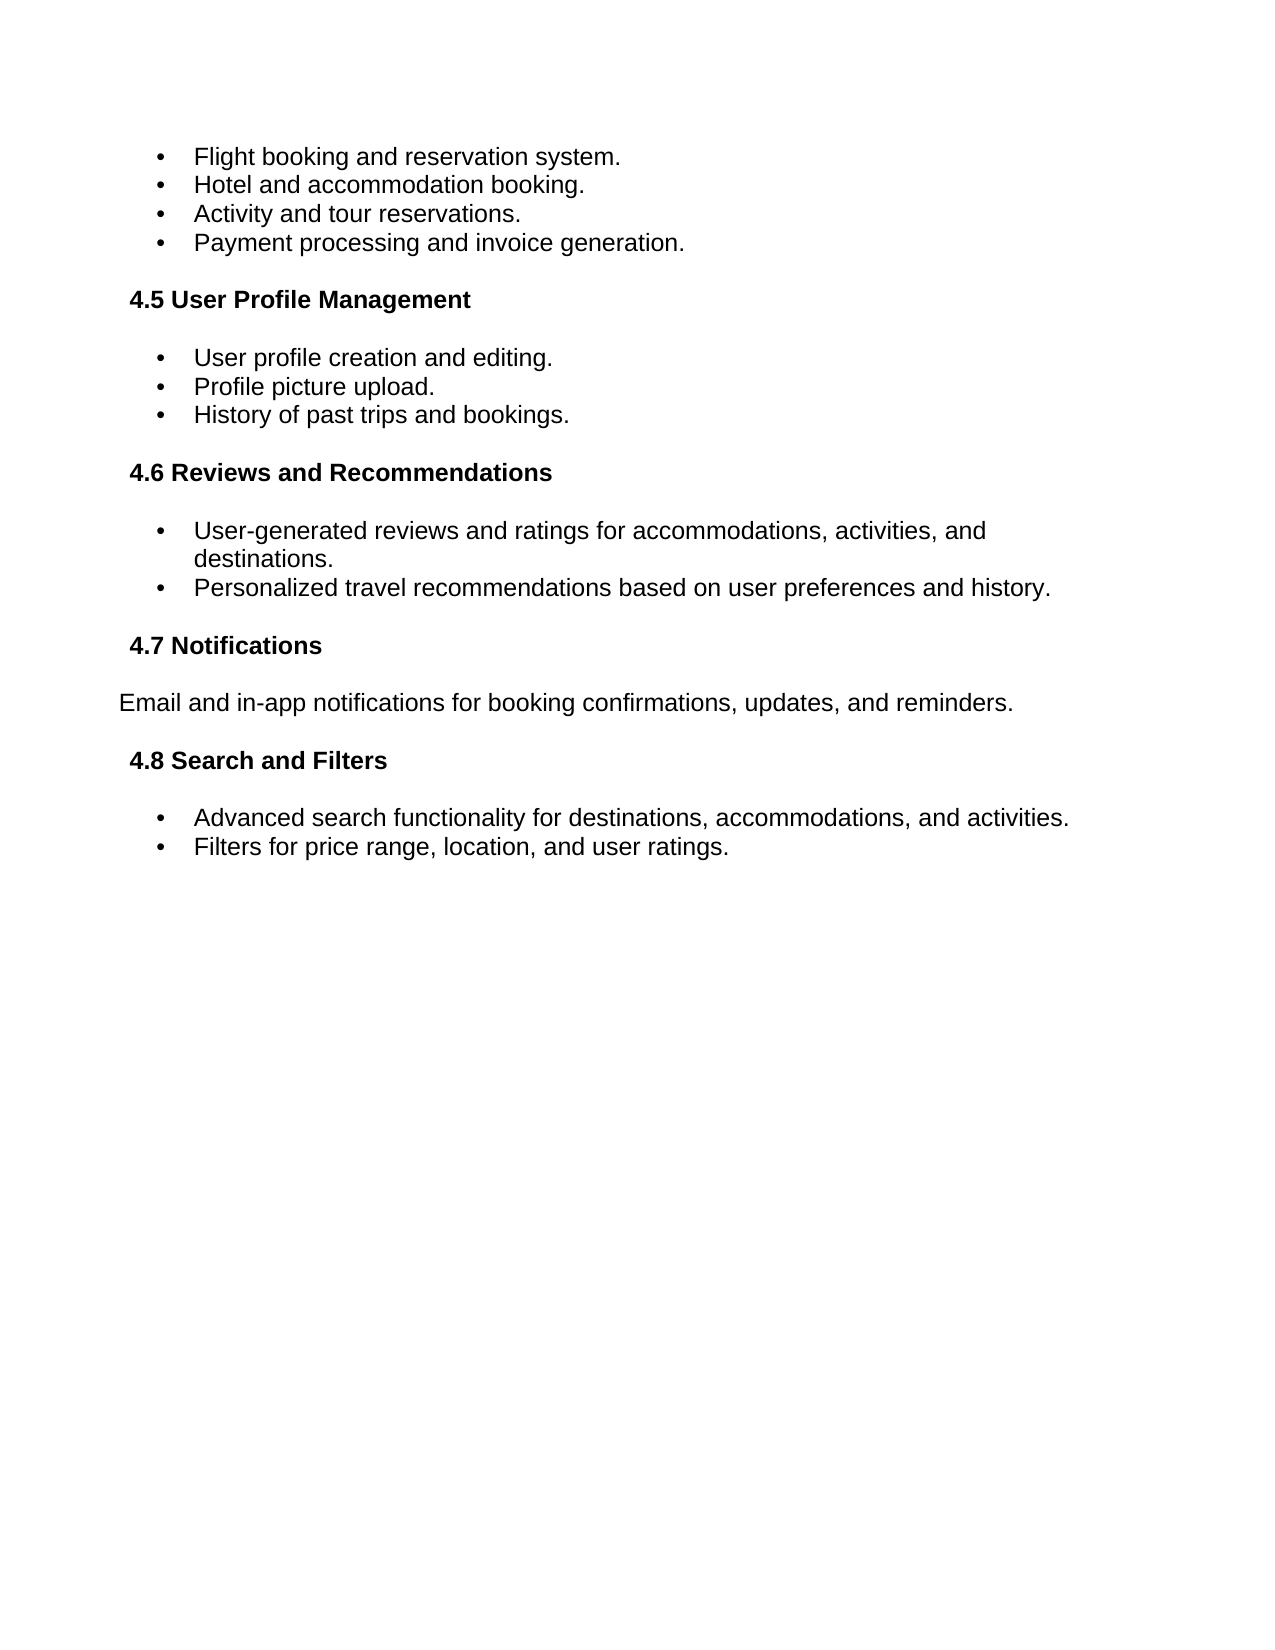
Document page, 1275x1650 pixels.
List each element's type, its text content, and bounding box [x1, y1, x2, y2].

subtitle 4.5 User Profile Management [129, 286, 1133, 314]
list User-generated reviews and ratings for accommodations, activities, and destinations. [156, 516, 1133, 573]
list History of past trips and bookings. [156, 401, 1133, 429]
list Personalized travel recommendations based on user preferences and history. [156, 573, 1133, 602]
list Profile picture upload. [156, 372, 1133, 401]
list User profile creation and editing. [156, 343, 1133, 372]
list Filters for price range, location, and user ratings. [156, 832, 1133, 861]
text Email and in-app notifications for booking confirmations, updates, and reminders. [119, 688, 1133, 717]
list Flight booking and reservation system. [156, 142, 1133, 170]
list Payment processing and invoice generation. [156, 228, 1133, 257]
list Activity and tour reservations. [156, 199, 1133, 228]
list Hotel and accommodation booking. [156, 170, 1133, 199]
subtitle 4.7 Notifications [129, 631, 1133, 659]
list Advanced search functionality for destinations, accommodations, and activities. [156, 803, 1133, 832]
subtitle 4.6 Reviews and Recommendations [129, 458, 1133, 487]
subtitle 4.8 Search and Filters [129, 746, 1133, 774]
